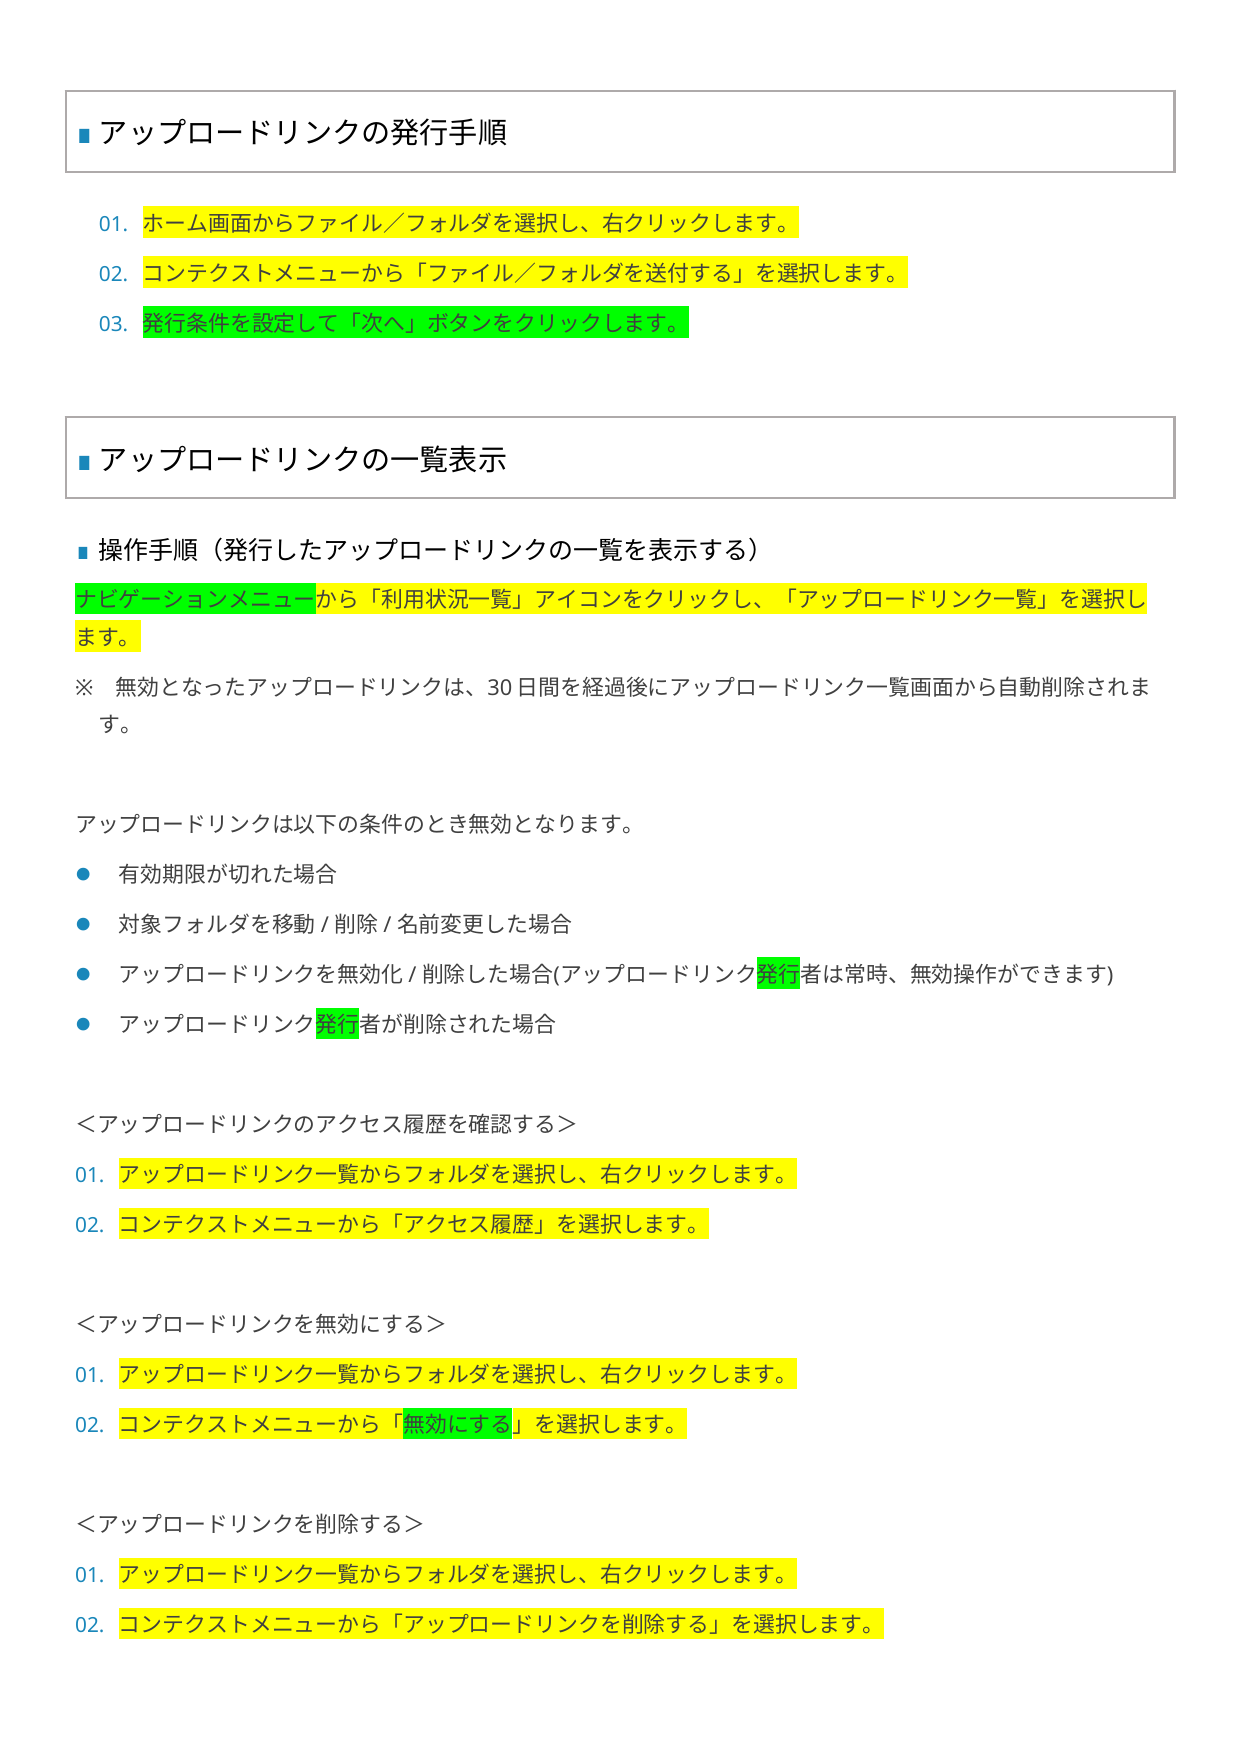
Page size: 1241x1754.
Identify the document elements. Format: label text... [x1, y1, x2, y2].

text アップロードリンクは以下の条件のとき無効となります。 [75, 804, 1165, 842]
text ＜アップロードリンクのアクセス履歴を確認する＞ [75, 1104, 1165, 1142]
list 有効期限が切れた場合 [75, 854, 1165, 892]
text ＜アップロードリンクを削除する＞ [75, 1504, 1165, 1542]
list アップロードリンク一覧からフォルダを選択し、右クリックします。 [75, 1554, 1165, 1592]
text ナビゲーションメニューから「利用状況一覧」アイコンをクリックし、「アップロードリンク一覧」を選択します。 [75, 579, 1165, 654]
list ホーム画面からファイル／フォルダを選択し、右クリックします。 [99, 203, 1165, 241]
text アップロードリンクの一覧表示 [67, 418, 1173, 497]
text アップロードリンクの発行手順 [67, 92, 1173, 171]
list ※ 無効となったアップロードリンクは、30日間を経過後にアップロードリンク一覧画面から自動削除されます。 [75, 667, 1165, 742]
text ＜アップロードリンクを無効にする＞ [75, 1304, 1165, 1342]
list 対象フォルダを移動 / 削除 / 名前変更した場合 [75, 904, 1165, 942]
list コンテクストメニューから「ファイル／フォルダを送付する」を選択します。 [99, 253, 1165, 291]
list 発行条件を設定して「次へ」ボタンをクリックします。 [99, 303, 1165, 341]
text 操作手順（発行したアップロードリンクの一覧を表示する） [75, 529, 1165, 567]
list アップロードリンクを無効化 / 削除した場合(アップロードリンク発行者は常時、無効操作ができます) [75, 954, 1165, 992]
list アップロードリンク発行者が削除された場合 [75, 1004, 1165, 1042]
list アップロードリンク一覧からフォルダを選択し、右クリックします。 [75, 1354, 1165, 1392]
list アップロードリンク一覧からフォルダを選択し、右クリックします。 [75, 1154, 1165, 1192]
list コンテクストメニューから「アクセス履歴」を選択します。 [75, 1204, 1165, 1242]
list コンテクストメニューから「無効にする」を選択します。 [75, 1404, 1165, 1442]
list コンテクストメニューから「アップロードリンクを削除する」を選択します。 [75, 1604, 1165, 1642]
